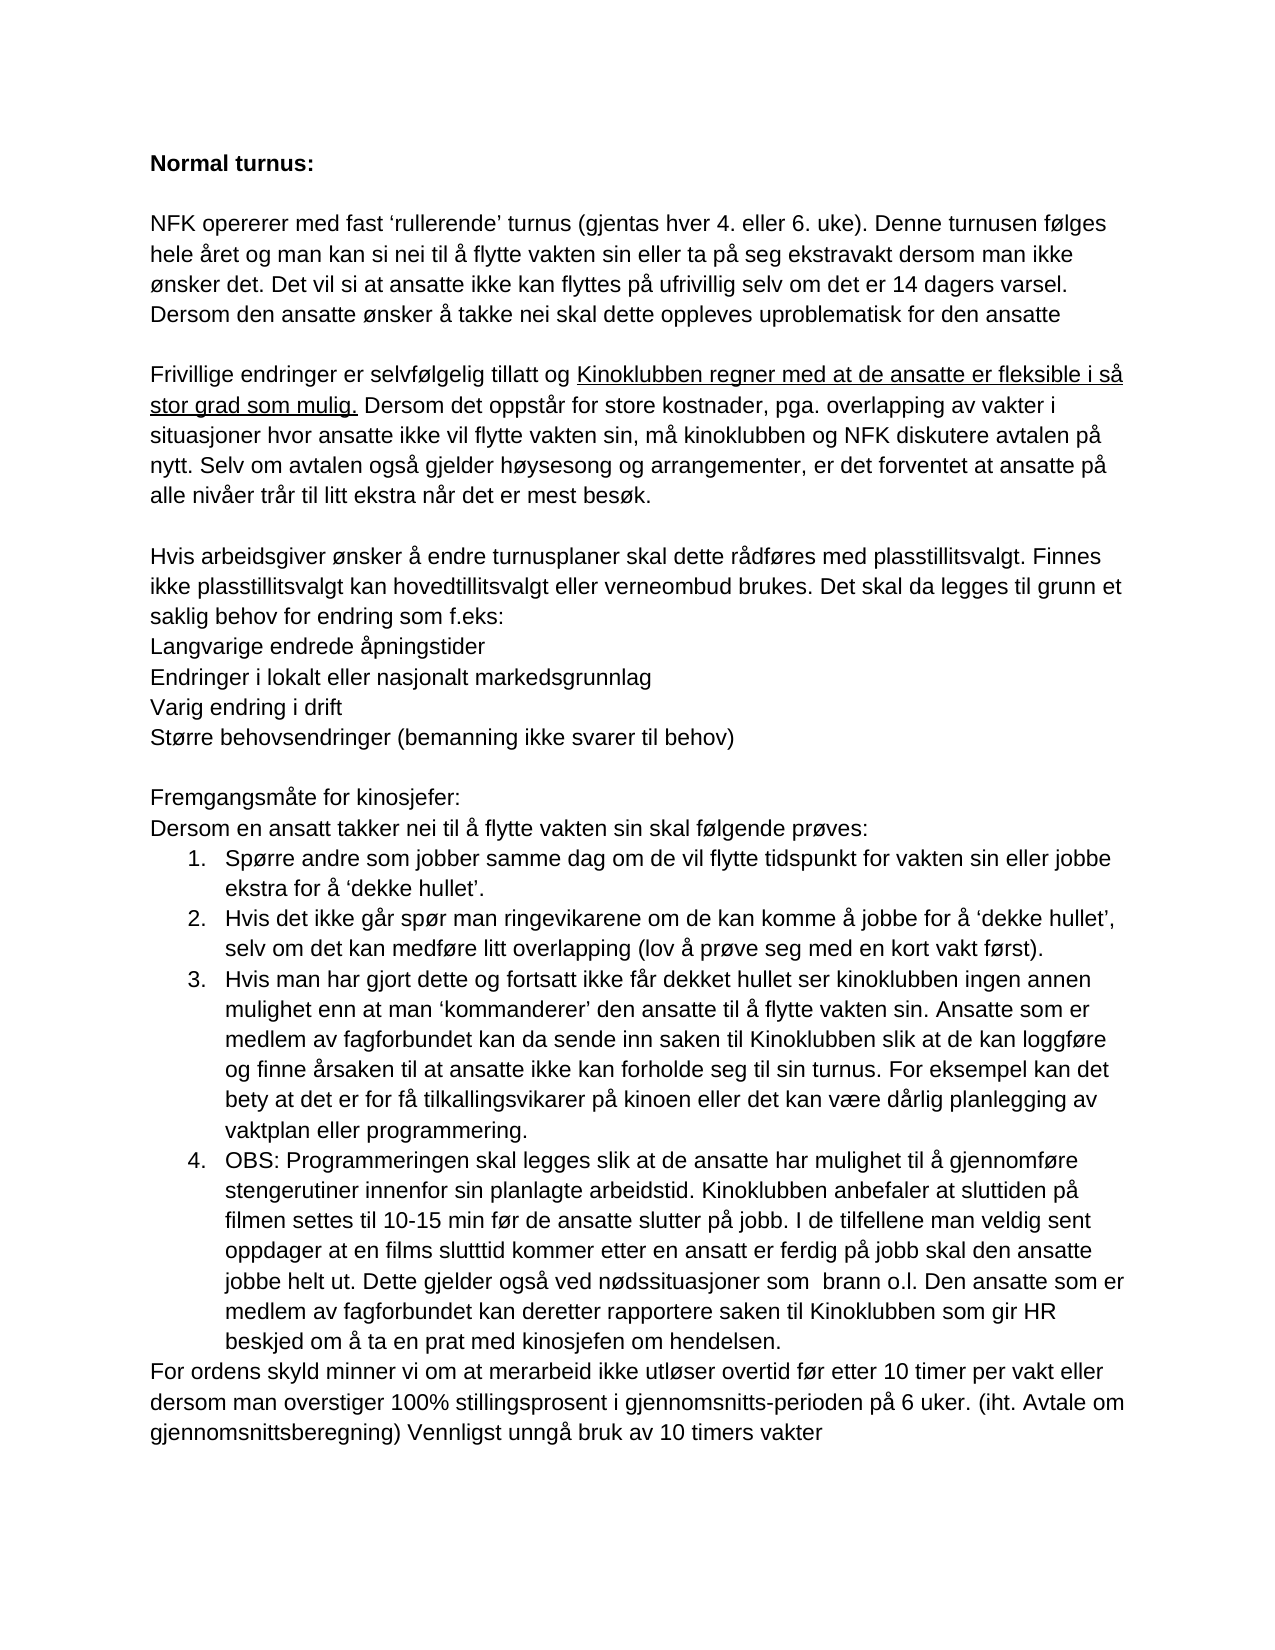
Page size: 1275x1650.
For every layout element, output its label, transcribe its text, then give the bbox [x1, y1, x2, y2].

text Hvis arbeidsgiver ønsker å endre turnusplaner skal dette rådføres med plasstillitsvalgt. Finnes ikke plasstillitsvalgt kan hovedtillitsvalgt eller verneombud brukes. Det skal da legges til grunn et saklig behov for endring som f.eks: [150, 543, 1125, 629]
text Varig endring i drift [150, 694, 1125, 720]
text Endringer i lokalt eller nasjonalt markedsgrunnlag [150, 663, 1125, 690]
text Større behovsendringer (bemanning ikke svarer til behov) [150, 724, 1125, 750]
text Frivillige endringer er selvfølgelig tillatt og Kinoklubben regner med at de ansatte er fleksible i så stor grad som mulig. Dersom det oppstår for store kostnader, pga. overlapping av vakter i situasjoner hvor ansatte ikke vil flytte vakten sin, må kinoklubben og NFK diskutere avtalen på nytt. Selv om avtalen også gjelder høysesong og arrangementer, er det forventet at ansatte på alle nivåer trår til litt ekstra når det er mest besøk. [150, 361, 1125, 509]
text Dersom en ansatt takker nei til å flytte vakten sin skal følgende prøves: [150, 814, 1125, 841]
text For ordens skyld minner vi om at merarbeid ikke utløser overtid før etter 10 timer per vakt eller dersom man overstiger 100% stillingsprosent i gjennomsnitts-perioden på 6 uker. (iht. Avtale om gjennomsnittsberegning) Vennligst unngå bruk av 10 timers vakter [150, 1358, 1125, 1445]
list Hvis det ikke går spør man ringevikarene om de kan komme å jobbe for å ‘dekke hullet’, selv om det kan medføre litt overlapping (lov å prøve seg med en kort vakt først). [187, 905, 1125, 962]
list Hvis man har gjort dette og fortsatt ikke får dekket hullet ser kinoklubben ingen annen mulighet enn at man ‘kommanderer’ den ansatte til å flytte vakten sin. Ansatte som er medlem av fagforbundet kan da sende inn saken til Kinoklubben slik at de kan loggføre og finne årsaken til at ansatte ikke kan forholde seg til sin turnus. For eksempel kan det bety at det er for få tilkallingsvikarer på kinoen eller det kan være dårlig planlegging av vaktplan eller programmering. [187, 966, 1125, 1143]
list OBS: Programmeringen skal legges slik at de ansatte har mulighet til å gjennomføre stengerutiner innenfor sin planlagte arbeidstid. Kinoklubben anbefaler at sluttiden på filmen settes til 10-15 min før de ansatte slutter på jobb. I de tilfellene man veldig sent oppdager at en films slutttid kommer etter en ansatt er ferdig på jobb skal den ansatte jobbe helt ut. Dette gjelder også ved nødssituasjoner som brann o.l. Den ansatte som er medlem av fagforbundet kan deretter rapportere saken til Kinoklubben som gir HR beskjed om å ta en prat med kinosjefen om hendelsen. [187, 1147, 1125, 1354]
text Langvarige endrede åpningstider [150, 633, 1125, 660]
text NFK opererer med fast ‘rullerende’ turnus (gjentas hver 4. eller 6. uke). Denne turnusen følges hele året og man kan si nei til å flytte vakten sin eller ta på seg ekstravakt dersom man ikke ønsker det. Det vil si at ansatte ikke kan flyttes på ufrivillig selv om det er 14 dagers varsel. Dersom den ansatte ønsker å takke nei skal dette oppleves uproblematisk for den ansatte [150, 210, 1125, 327]
text Fremgangsmåte for kinosjefer: [150, 784, 1125, 811]
list Spørre andre som jobber samme dag om de vil flytte tidspunkt for vakten sin eller jobbe ekstra for å ‘dekke hullet’. [187, 845, 1125, 901]
text Normal turnus: [150, 150, 1125, 176]
